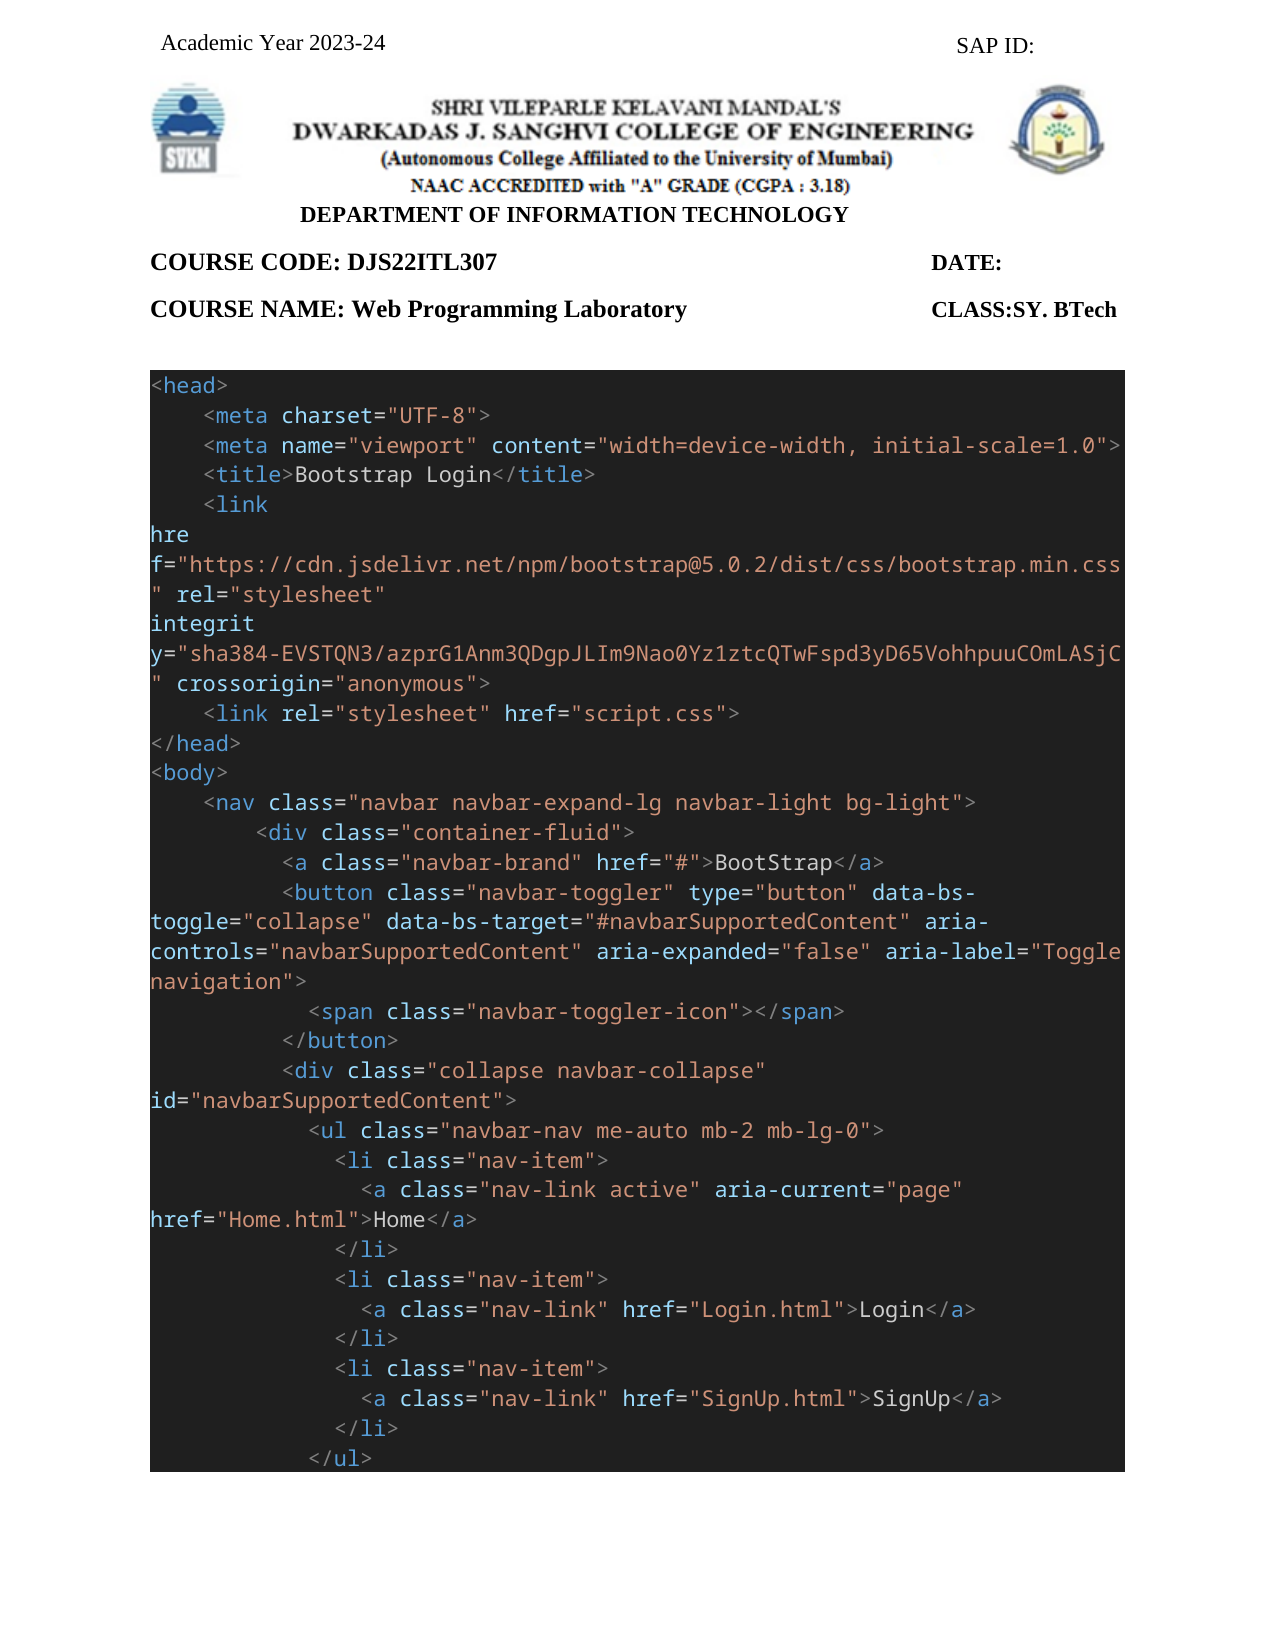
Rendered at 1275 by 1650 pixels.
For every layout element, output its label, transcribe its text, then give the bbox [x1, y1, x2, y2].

text <meta name="viewport" content="width=device-width, initial-scale=1.0"> [150, 429, 1125, 459]
text </li> [150, 1323, 1125, 1353]
text </li> [150, 1413, 1125, 1442]
text <a class="nav-link" href="Login.html">Login</a> [150, 1293, 1125, 1323]
text <a class="navbar-brand" href="#">BootStrap</a> [150, 847, 1125, 876]
text <title>Bootstrap Login</title> [150, 459, 1125, 489]
text <a class="nav-link active" aria-current="page" href="Home.html">Home</a> [150, 1174, 1125, 1234]
text </li> [150, 1234, 1125, 1264]
text <body> [150, 757, 1125, 787]
text <li class="nav-item"> [150, 1144, 1125, 1174]
text <li class="nav-item"> [150, 1353, 1125, 1383]
text <li class="nav-item"> [150, 1264, 1125, 1293]
picture [150, 75, 1118, 202]
text <nav class="navbar navbar-expand-lg navbar-light bg-light"> [150, 787, 1125, 817]
text </ul> [150, 1442, 1125, 1472]
text <span class="navbar-toggler-icon"></span> [150, 996, 1125, 1025]
text <ul class="navbar-nav me-auto mb-2 mb-lg-0"> [150, 1115, 1125, 1144]
text <div class="container-fluid"> [150, 817, 1125, 847]
text </head> [150, 727, 1125, 757]
text <link rel="stylesheet" href="script.css"> [150, 698, 1125, 727]
text <link href="https://cdn.jsdelivr.net/npm/bootstrap@5.0.2/dist/css/bootstrap.min.css" rel="stylesheet" integrity="sha384-EVSTQN3/azprG1Anm3QDgpJLIm9Nao0Yz1ztcQTwFspd3yD65VohhpuuCOmLASjC" crossorigin="anonymous"> [150, 489, 1125, 698]
text <a class="nav-link" href="SignUp.html">SignUp</a> [150, 1383, 1125, 1413]
text </button> [150, 1025, 1125, 1055]
text <div class="collapse navbar-collapse" id="navbarSupportedContent"> [150, 1055, 1125, 1115]
text <head> [150, 370, 1125, 400]
text <button class="navbar-toggler" type="button" data-bs-toggle="collapse" data-bs-target="#navbarSupportedContent" aria-controls="navbarSupportedContent" aria-expanded="false" aria-label="Toggle navigation"> [150, 876, 1125, 996]
text <meta charset="UTF-8"> [150, 400, 1125, 429]
